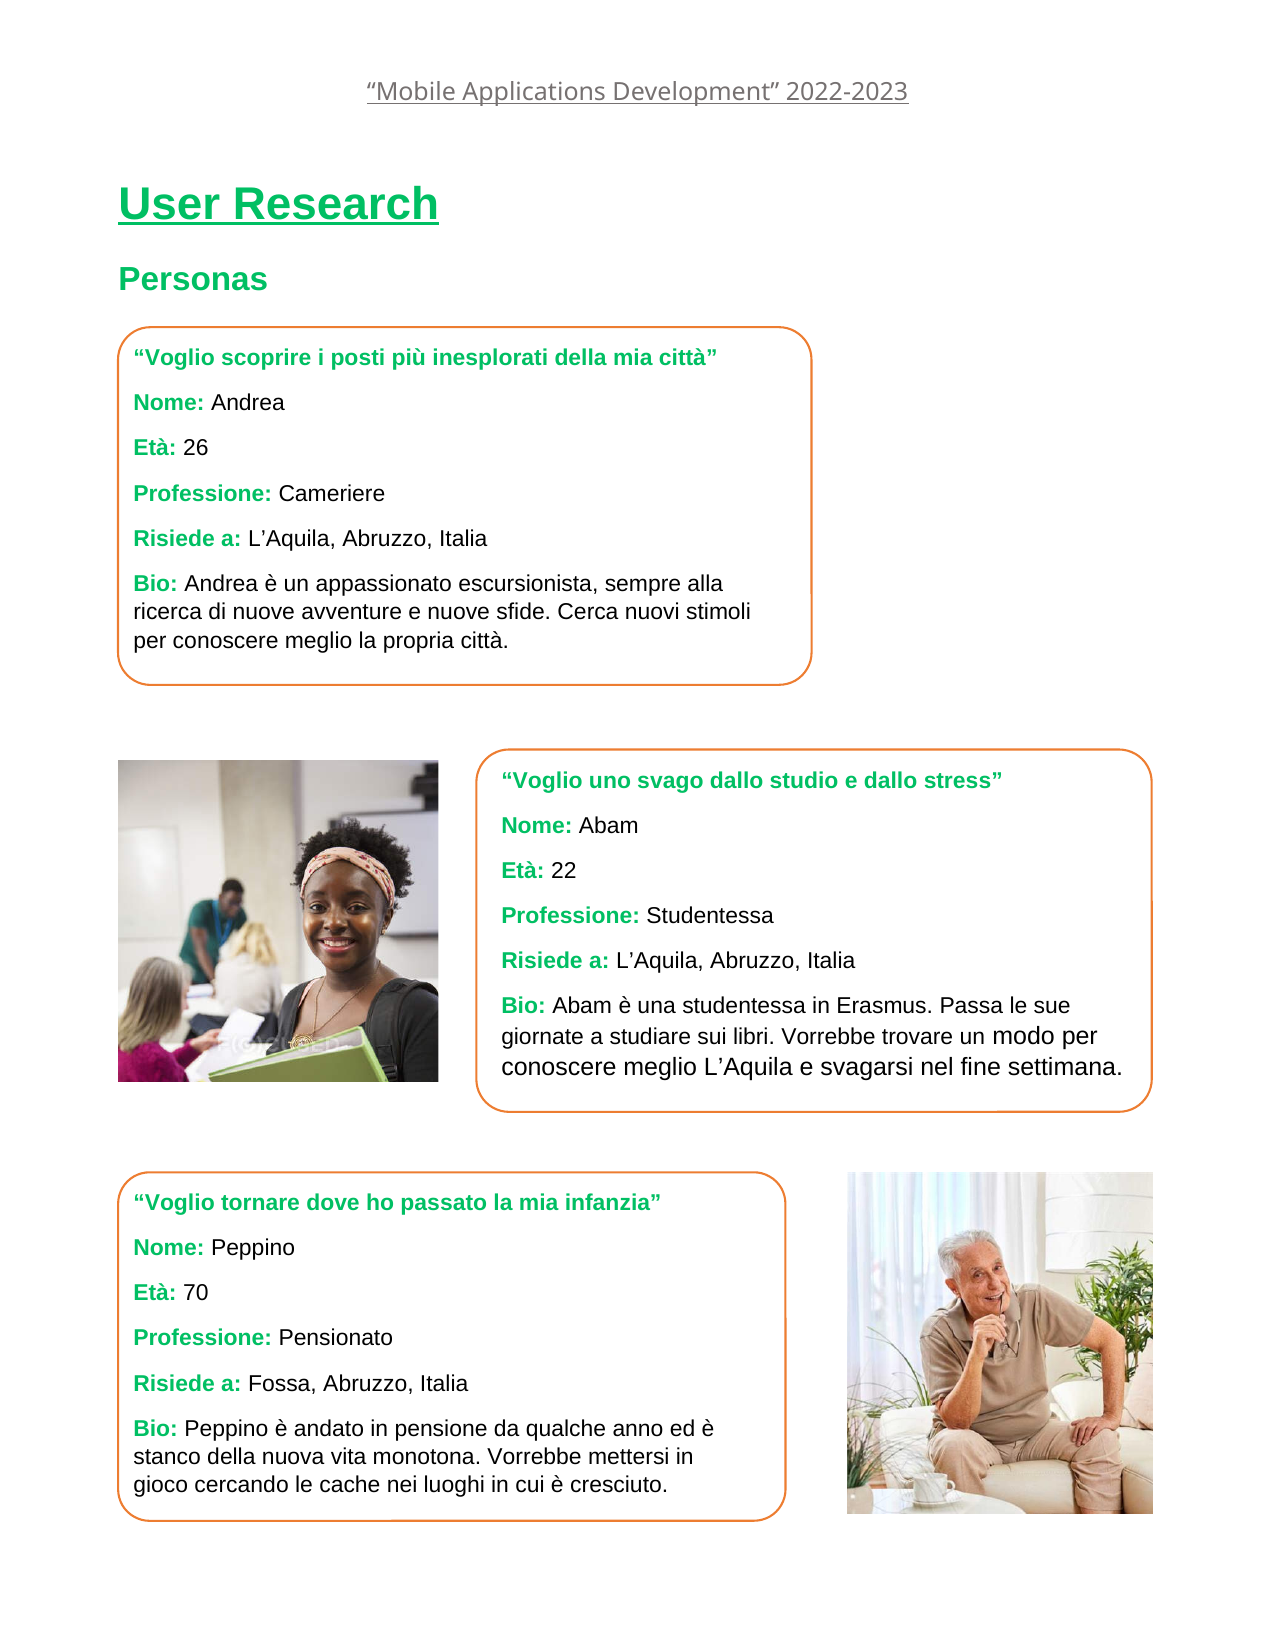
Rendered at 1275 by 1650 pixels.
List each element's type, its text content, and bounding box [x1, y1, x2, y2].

text User Research [118, 177, 1157, 229]
picture [118, 760, 439, 1082]
text Personas [118, 259, 1157, 297]
